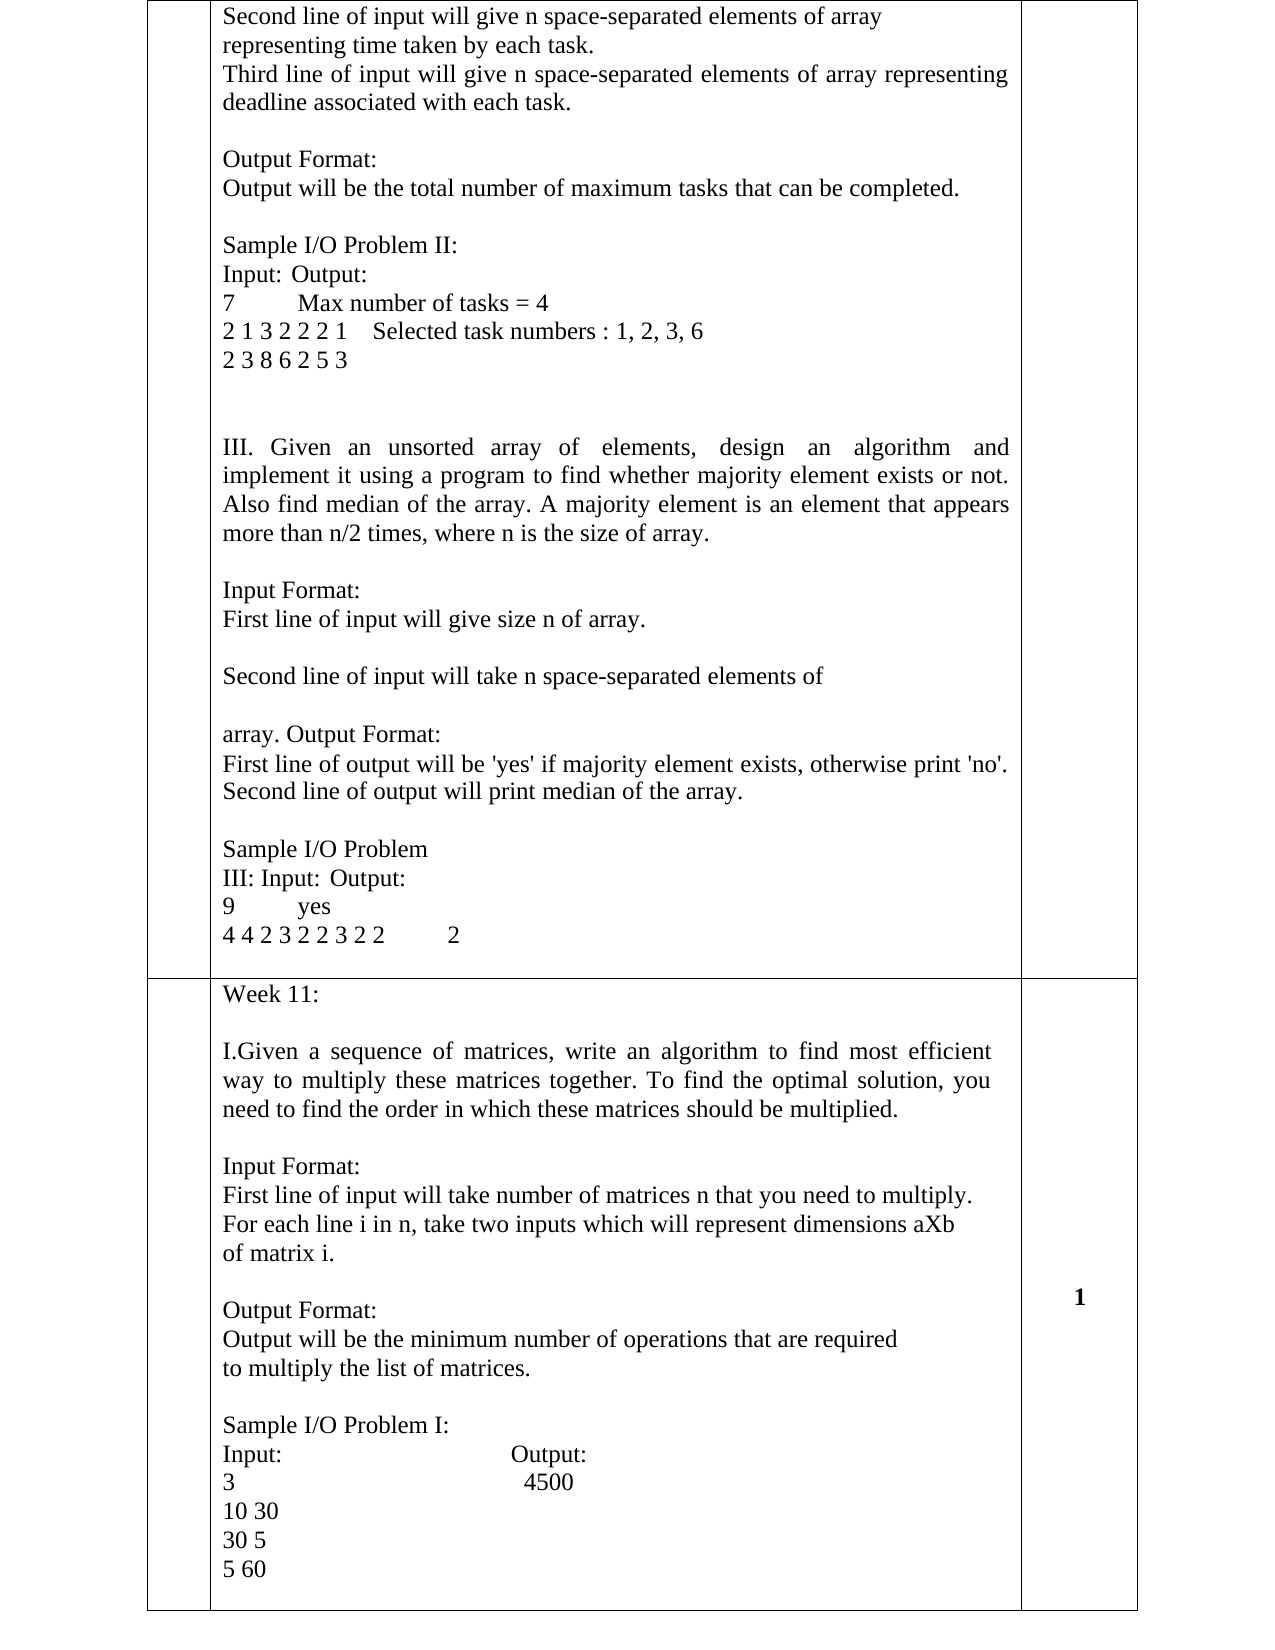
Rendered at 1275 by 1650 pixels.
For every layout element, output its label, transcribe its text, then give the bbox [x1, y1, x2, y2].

table_cell Week 11: I.Given a sequence of matrices, write an algorithm to find most efficient way to multiply these matrices together. To find the optimal solution, you need to find the order in which these matrices should be multiplied. Input Format: First line of input will take number of matrices n that you need to multiply. For each line i in n, take two inputs which will represent dimensions aXb of matrix i. Output Format: Output will be the minimum number of operations that are required to multiply the list of matrices. Sample I/O Problem I: Input: Output: 3 4500 10 30 30 5 5 60 [211, 979, 1021, 1610]
table_cell 1 [1022, 979, 1137, 1610]
table_cell [148, 979, 210, 1610]
table_header [148, 1, 210, 978]
table_header [1022, 1, 1137, 978]
table_header Second line of input will give n space-separated elements of array representing time taken by each task. Third line of input will give n space-separated elements of array representing deadline associated with each task. Output Format: Output will be the total number of maximum tasks that can be completed. Sample I/O Problem II: Input: Output: 7 Max number of tasks = 4 2 1 3 2 2 2 1 Selected task numbers : 1, 2, 3, 6 2 3 8 6 2 5 3 III. Given an unsorted array of elements, design an algorithm and implement it using a program to find whether majority element exists or not. Also find median of the array. A majority element is an element that appears more than n/2 times, where n is the size of array. Input Format: First line of input will give size n of array. Second line of input will take n space-separated elements of array. Output Format: First line of output will be 'yes' if majority element exists, otherwise print 'no'. Second line of output will print median of the array. Sample I/O Problem III: Input: Output: 9 yes 4 4 2 3 2 2 3 2 2 2 [211, 1, 1021, 978]
